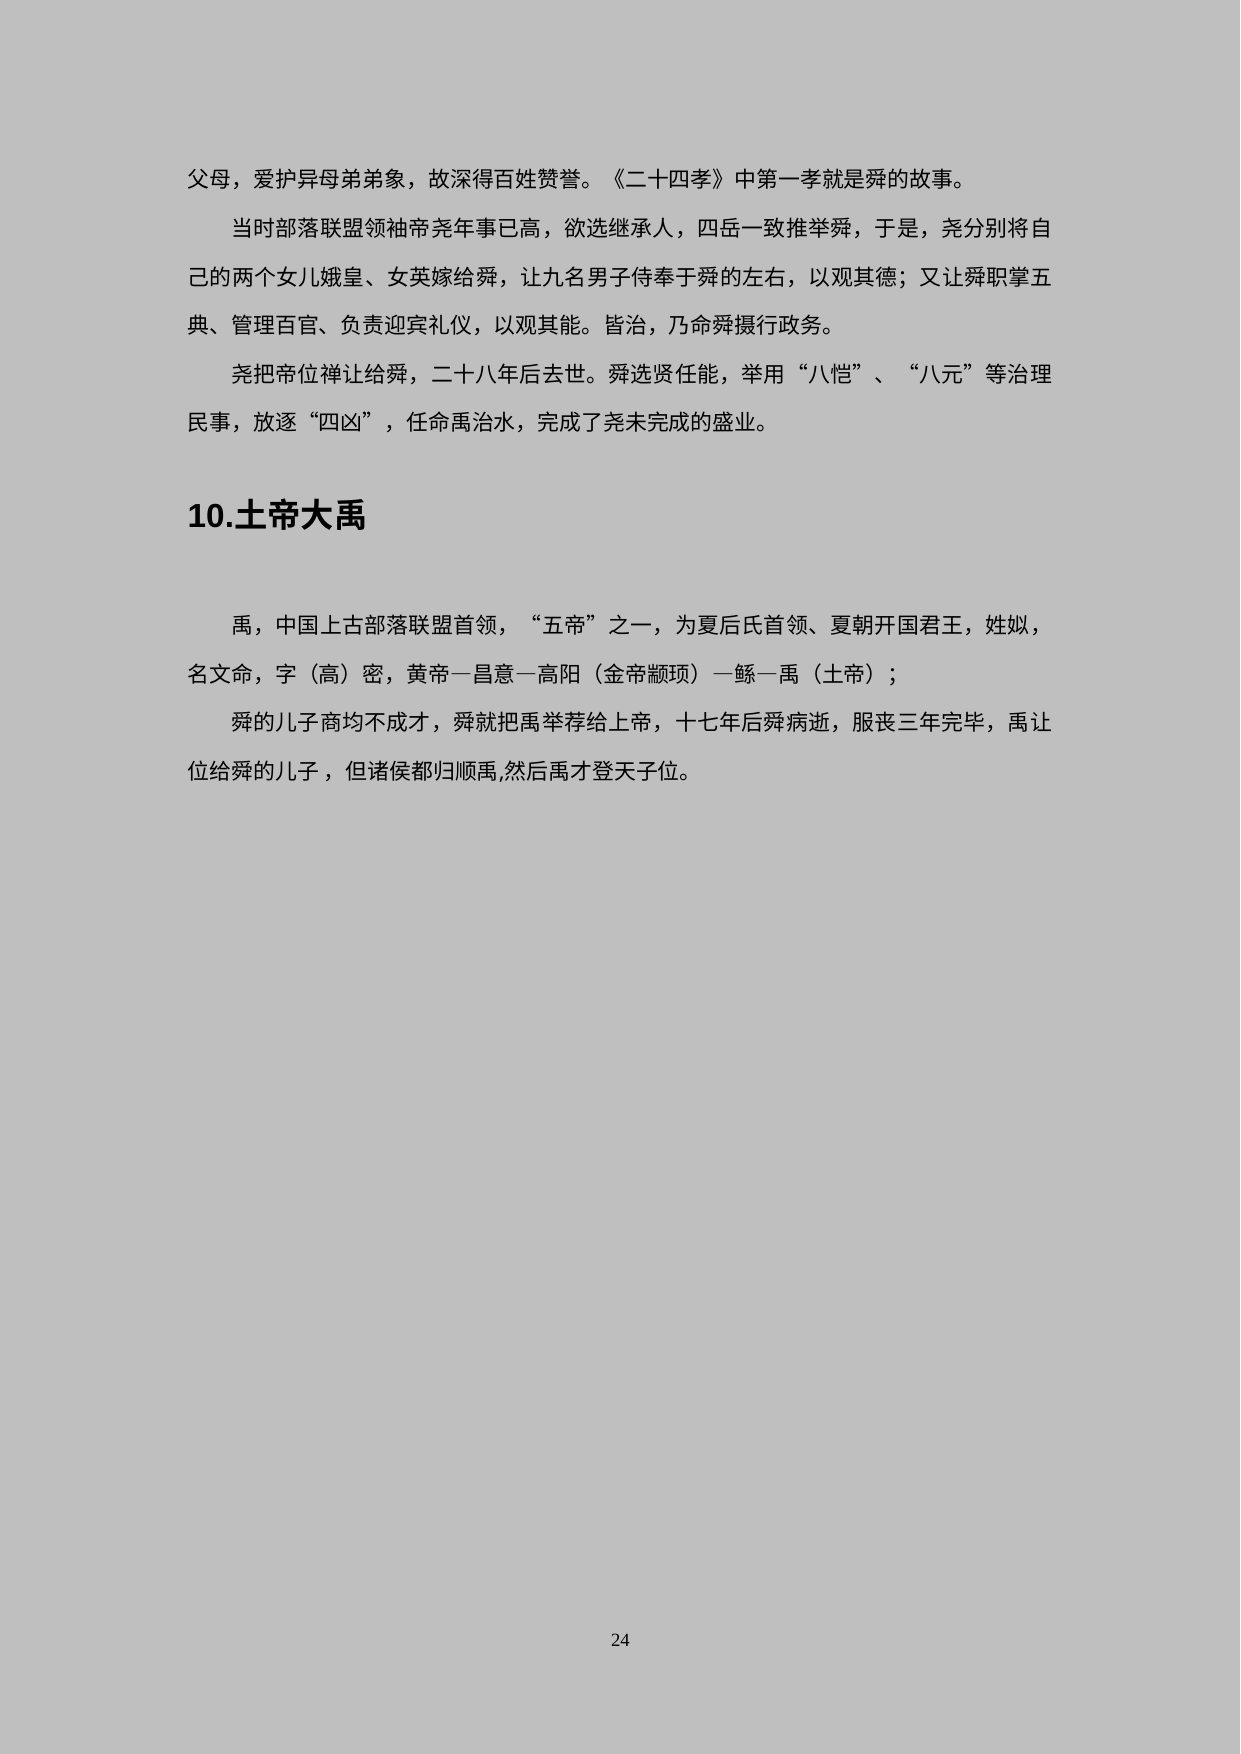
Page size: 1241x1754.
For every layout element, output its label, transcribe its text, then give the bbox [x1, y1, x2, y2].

text 尧把帝位禅让给舜，二十八年后去世。舜选贤任能，举用“八恺”、“八元”等治理民事，放逐“四凶”，任命禹治水，完成了尧未完成的盛业。 [187, 356, 1053, 437]
text 舜的儿子商均不成才，舜就把禹举荐给上帝，十七年后舜病逝，服丧三年完毕，禹让位给舜的儿子 ，但诸侯都归顺禹,然后禹才登天子位。 [187, 704, 1053, 786]
text 禹，中国上古部落联盟首领，“五帝”之一，为夏后氏首领、夏朝开国君王，姓姒，名文命，字（高）密，黄帝—昌意—高阳（金帝颛顼）—鲧—禹（土帝）； [187, 607, 1053, 689]
text 当时部落联盟领袖帝尧年事已高，欲选继承人，四岳一致推举舜，于是，尧分别将自己的两个女儿娥皇、女英嫁给舜，让九名男子侍奉于舜的左右，以观其德；又让舜职掌五典、管理百官、负责迎宾礼仪，以观其能。皆治，乃命舜摄行政务。 [187, 210, 1053, 340]
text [187, 162, 1053, 194]
subtitle 土帝大禹 [187, 480, 1053, 545]
